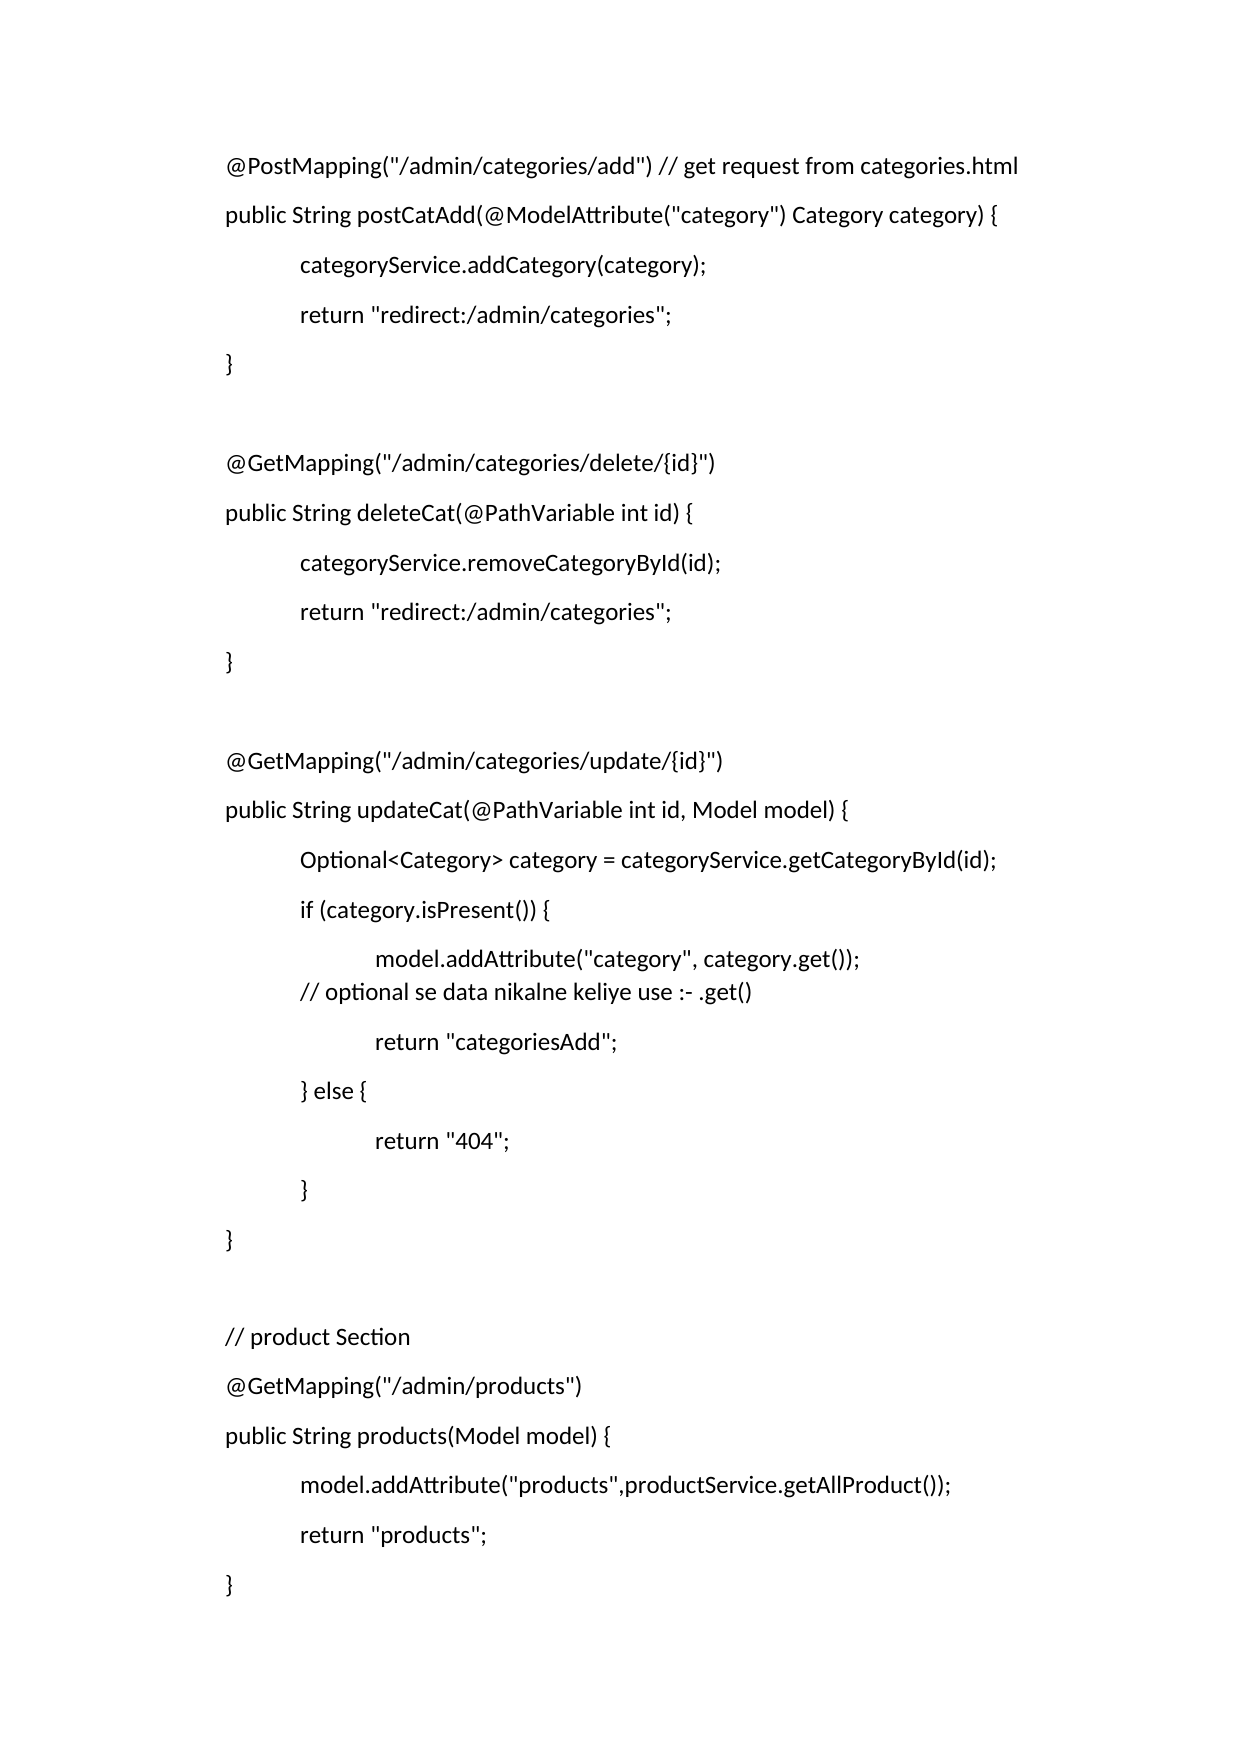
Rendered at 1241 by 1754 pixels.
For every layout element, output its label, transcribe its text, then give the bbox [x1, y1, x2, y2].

text // product Section [150, 1321, 1090, 1351]
text @GetMapping("/admin/categories/delete/{id}") [150, 447, 1090, 478]
text return "products"; [150, 1519, 1090, 1550]
text @GetMapping("/admin/categories/update/{id}") [150, 745, 1090, 776]
text public String postCatAdd(@ModelAttribute("category") Category category) { [150, 199, 1090, 230]
text model.addAttribute("products",productService.getAllProduct()); [150, 1469, 1090, 1500]
text if (category.isPresent()) { [150, 894, 1090, 924]
text return "categoriesAdd"; [150, 1026, 1090, 1056]
text @PostMapping("/admin/categories/add") // get request from categories.html [150, 150, 1090, 181]
text return "404"; [150, 1125, 1090, 1156]
text categoryService.removeCategoryById(id); [150, 547, 1090, 577]
text } else { [150, 1075, 1090, 1106]
text public String products(Model model) { [150, 1420, 1090, 1451]
text model.addAttribute("category", category.get()); // optional se data nikalne keliye use :- .get() [150, 943, 1090, 1007]
text } [150, 1569, 1090, 1599]
text } [150, 646, 1090, 676]
text return "redirect:/admin/categories"; [150, 299, 1090, 329]
text } [150, 348, 1090, 379]
text Optional<Category> category = categoryService.getCategoryById(id); [150, 844, 1090, 875]
text public String deleteCat(@PathVariable int id) { [150, 497, 1090, 528]
text } [150, 1224, 1090, 1255]
text @GetMapping("/admin/products") [150, 1370, 1090, 1401]
text } [150, 1174, 1090, 1205]
text public String updateCat(@PathVariable int id, Model model) { [150, 794, 1090, 825]
text categoryService.addCategory(category); [150, 249, 1090, 280]
text return "redirect:/admin/categories"; [150, 596, 1090, 627]
